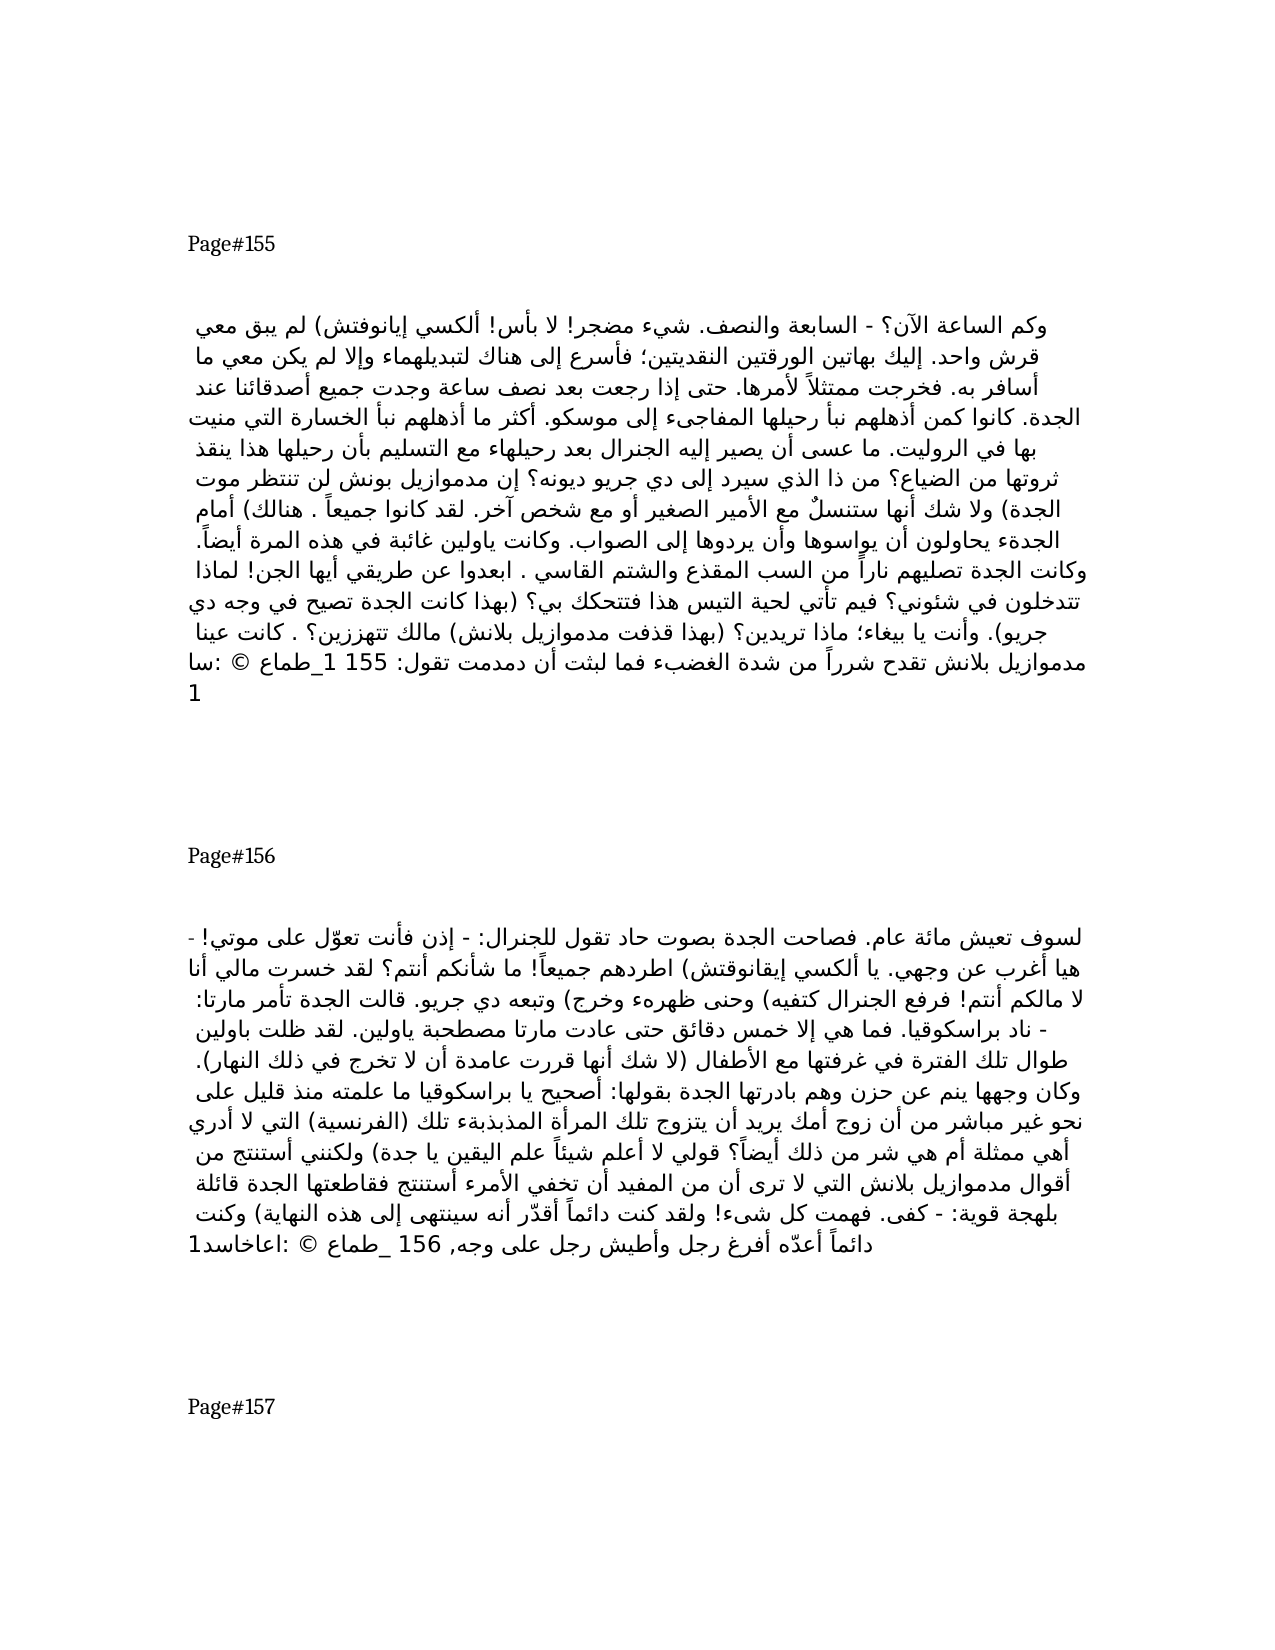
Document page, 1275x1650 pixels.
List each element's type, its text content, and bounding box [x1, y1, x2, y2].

text Page#156 [187, 843, 1087, 900]
text وكم الساعة الآن؟ - السابعة والنصف. شيء مضجر! لا بأس! ألكسي إيانوفتش) لم يبق معي قرش واحد. إليك بهاتين الورقتين النقديتين؛ فأسرع إلى هناك لتبديلهماء وإلا لم يكن معي ما أسافر به. فخرجت ممتثلاً لأمرها. حتى إذا رجعت بعد نصف ساعة وجدت جميع أصدقائنا عند الجدة. كانوا كمن أذهلهم نبأ رحيلها المفاجىء إلى موسكو. أكثر ما أذهلهم نبأ الخسارة التي منيت بها في الروليت. ما عسى أن يصير إليه الجنرال بعد رحيلهاء مع التسليم بأن رحيلها هذا ينقذ ثروتها من الضياع؟ من ذا الذي سيرد إلى دي جريو ديونه؟ إن مدموازيل بونش لن تنتظر موت الجدة) ولا شك أنها ستنسلٌ مع الأمير الصغير أو مع شخص آخر. لقد كانوا جميعاً . هنالك) أمام الجدةء يحاولون أن يواسوها وأن يردوها إلى الصواب. وكانت ياولين غائبة في هذه المرة أيضاً. وكانت الجدة تصليهم ناراً من السب المقذع والشتم القاسي . ابعدوا عن طريقي أيها الجن! لماذا تتدخلون في شئوني؟ فيم تأتي لحية التيس هذا فتتحكك بي؟ (بهذا كانت الجدة تصيح في وجه دي جريو). وأنت يا بيغاء؛ ماذا تريدين؟ (بهذا قذفت مدموازيل بلانش) مالك تتهززين؟ . كانت عينا مدموازيل بلانش تقدح شرراً من شدة الغضبء فما لبثت أن دمدمت تقول: 155 1_طماع © :سا1 [187, 312, 1087, 737]
text Page#157 [187, 1394, 1087, 1451]
text Page#155 [187, 231, 1087, 288]
text - لسوف تعيش مائة عام. فصاحت الجدة بصوت حاد تقول للجنرال: - إذن فأنت تعوّل على موتي! هيا أغرب عن وجهي. يا ألكسي إيقانوقتش) اطردهم جميعاً! ما شأنكم أنتم؟ لقد خسرت مالي أنا لا مالكم أنتم! فرفع الجنرال كتفيه) وحنى ظهرهء وخرج) وتبعه دي جريو. قالت الجدة تأمر مارتا: - ناد براسكوقيا. فما هي إلا خمس دقائق حتى عادت مارتا مصطحبة ياولين. لقد ظلت باولين طوال تلك الفترة في غرفتها مع الأطفال (لا شك أنها قررت عامدة أن لا تخرج في ذلك النهار). وكان وجهها ينم عن حزن وهم بادرتها الجدة بقولها: أصحيح يا براسكوقيا ما علمته منذ قليل على نحو غير مباشر من أن زوج أمك يريد أن يتزوج تلك المرأة المذبذبةء تلك (الفرنسية) التي لا أدري أهي ممثلة أم هي شر من ذلك أيضاً؟ قولي لا أعلم شيئاً علم اليقين يا جدة) ولكنني أستنتج من أقوال مدموازيل بلانش التي لا ترى أن من المفيد أن تخفي الأمرء أستنتج فقاطعتها الجدة قائلة بلهجة قوية: - كفى. فهمت كل شىء! ولقد كنت دائماً أقدّر أنه سينتهى إلى هذه النهاية) وكنت دائماً أعدّه أفرغ رجل وأطيش رجل على وجه, 156 _طماع © :اعاخاسد1 [187, 924, 1087, 1288]
